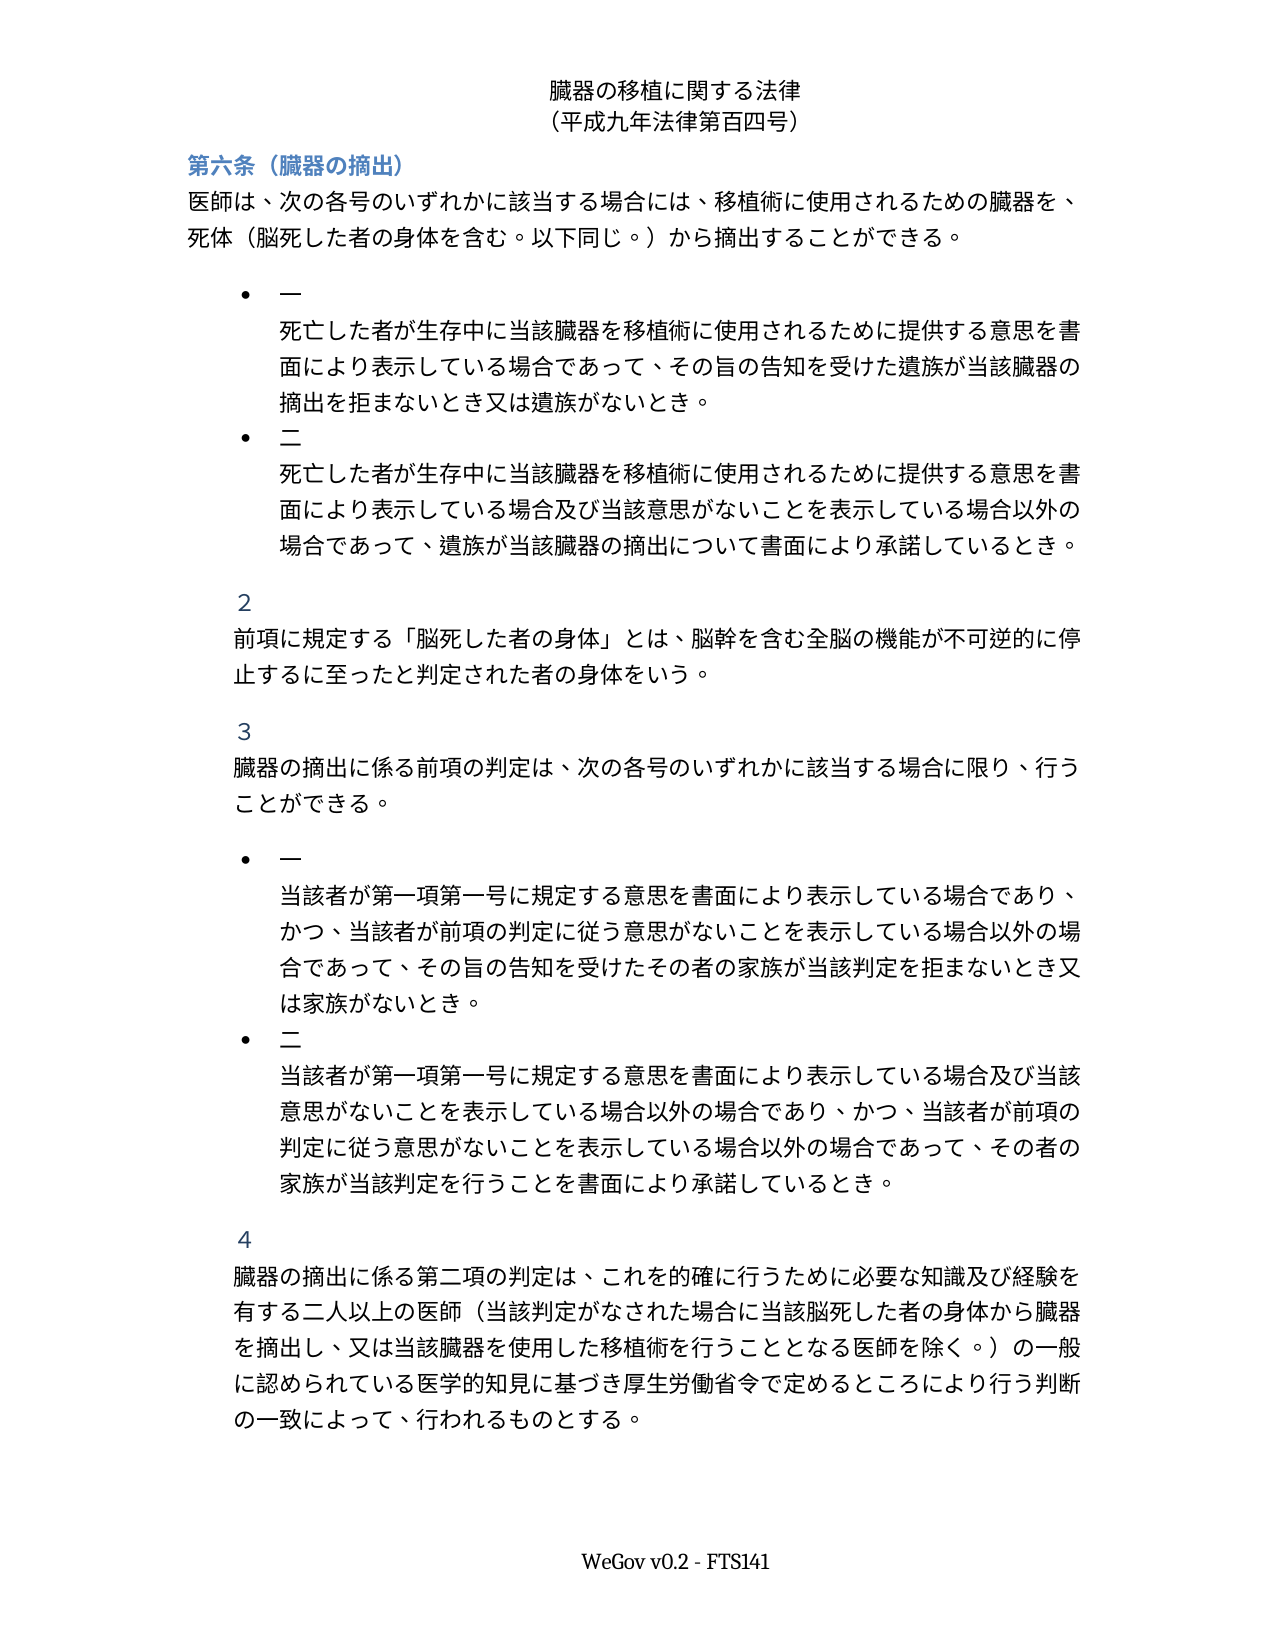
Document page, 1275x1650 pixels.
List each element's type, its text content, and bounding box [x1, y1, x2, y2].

list 二 死亡した者が生存中に当該臓器を移植術に使用されるために提供する意思を書面により表示している場合及び当該意思がないことを表示している場合以外の場合であって、遺族が当該臓器の摘出について書面により承諾しているとき。 [242, 422, 1087, 561]
subtitle ４ [233, 1224, 1087, 1256]
text 臓器の摘出に係る第二項の判定は、これを的確に行うために必要な知識及び経験を有する二人以上の医師（当該判定がなされた場合に当該脳死した者の身体から臓器を摘出し、又は当該臓器を使用した移植術を行うこととなる医師を除く。）の一般に認められている医学的知見に基づき厚生労働省令で定めるところにより行う判断の一致によって、行われるものとする。 [233, 1260, 1087, 1435]
subtitle ２ [233, 587, 1087, 618]
subtitle ３ [233, 716, 1087, 747]
text 臓器の摘出に係る前項の判定は、次の各号のいずれかに該当する場合に限り、行うことができる。 [233, 752, 1087, 819]
list 一 当該者が第一項第一号に規定する意思を書面により表示している場合であり、かつ、当該者が前項の判定に従う意思がないことを表示している場合以外の場合であって、その旨の告知を受けたその者の家族が当該判定を拒まないとき又は家族がないとき。 [242, 844, 1087, 1019]
text 前項に規定する「脳死した者の身体」とは、脳幹を含む全脳の機能が不可逆的に停止するに至ったと判定された者の身体をいう。 [233, 623, 1087, 690]
list 二 当該者が第一項第一号に規定する意思を書面により表示している場合及び当該意思がないことを表示している場合以外の場合であり、かつ、当該者が前項の判定に従う意思がないことを表示している場合以外の場合であって、その者の家族が当該判定を行うことを書面により承諾しているとき。 [242, 1024, 1087, 1199]
subtitle 第六条（臓器の摘出） [187, 150, 1087, 181]
list 一 死亡した者が生存中に当該臓器を移植術に使用されるために提供する意思を書面により表示している場合であって、その旨の告知を受けた遺族が当該臓器の摘出を拒まないとき又は遺族がないとき。 [242, 279, 1087, 418]
text 医師は、次の各号のいずれかに該当する場合には、移植術に使用されるための臓器を、死体（脳死した者の身体を含む。以下同じ。）から摘出することができる。 [187, 186, 1087, 253]
